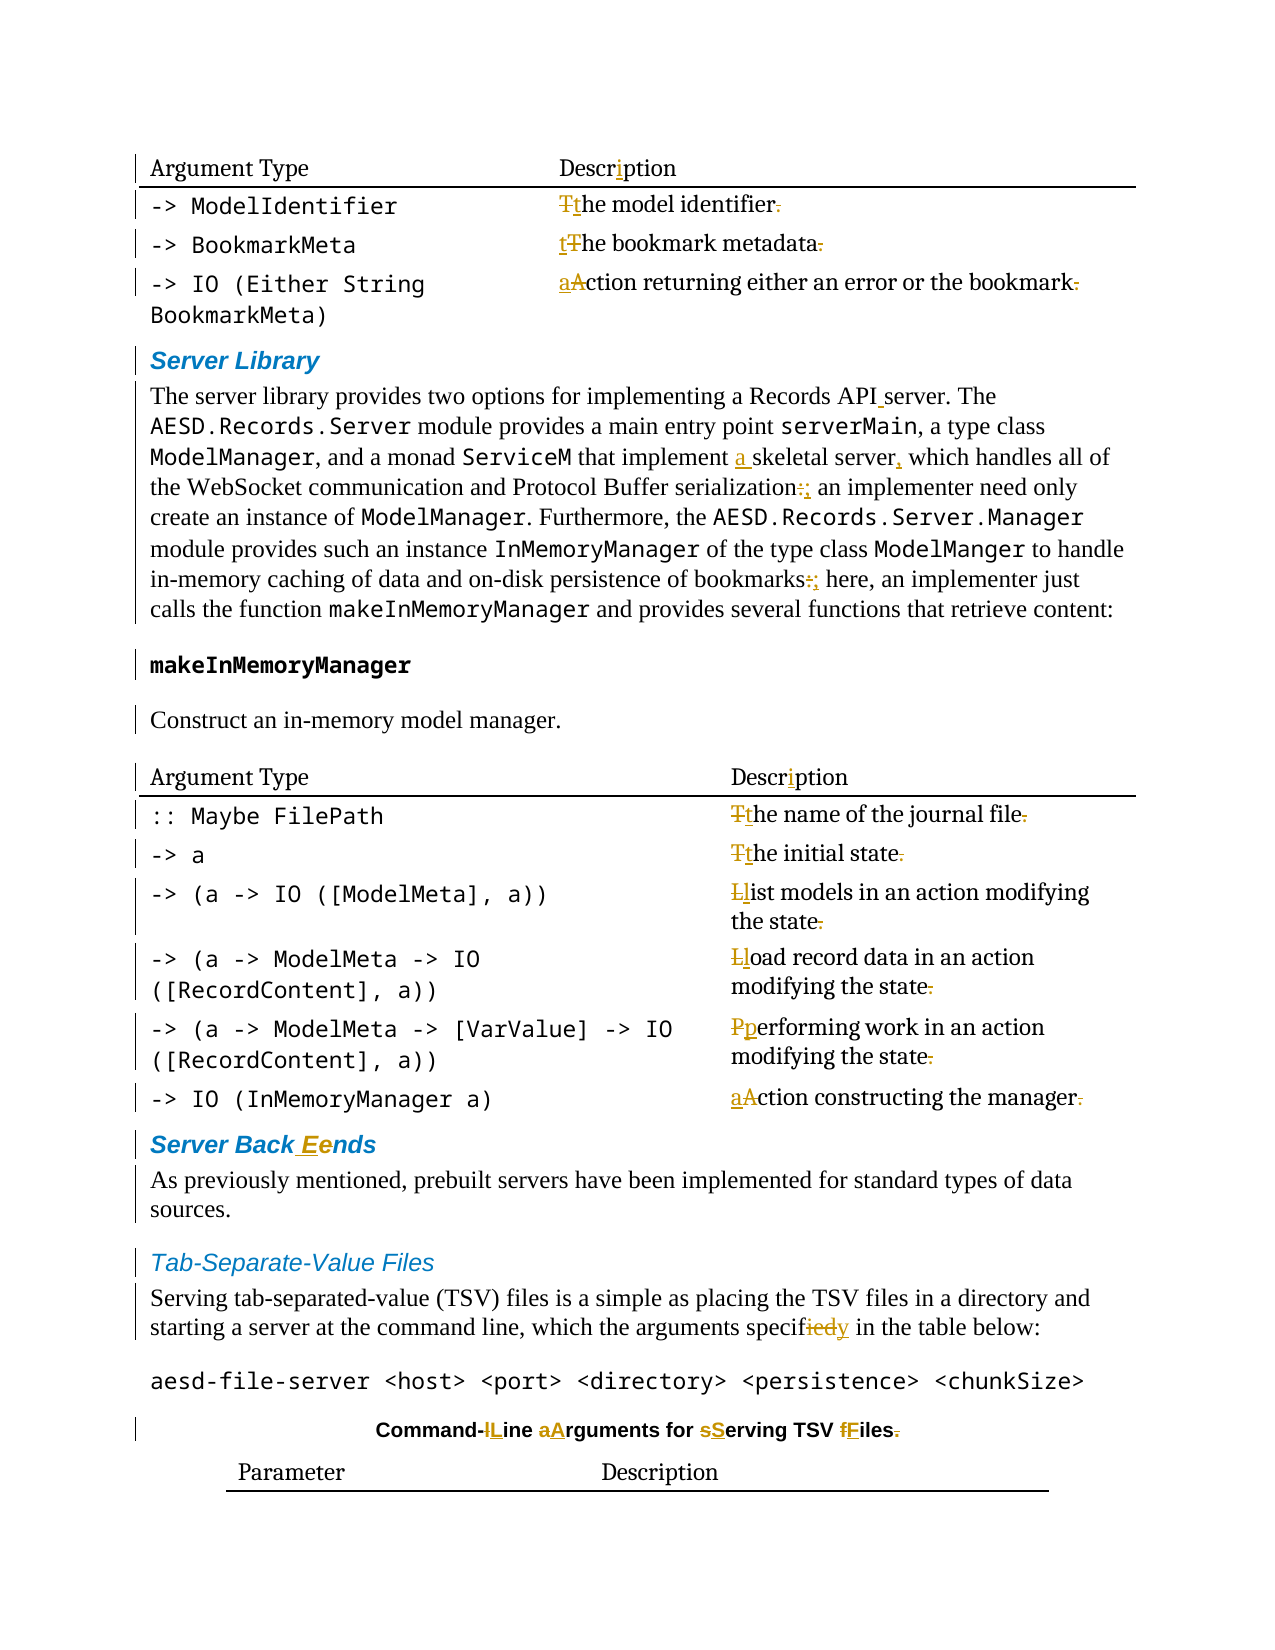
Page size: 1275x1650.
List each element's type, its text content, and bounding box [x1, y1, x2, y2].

table_cell -> IO (Either String BookmarkMeta) [139, 264, 548, 334]
table_cell -> a [139, 835, 719, 874]
table_header Description [590, 1454, 1048, 1490]
table_cell he model identifier [548, 188, 1136, 225]
text The server library provides two options for implementing a Records APIserver. The AESD.Records.Server module provides a main entry point serverMain, a type class ModelManager, and a monad ServiceM that implement skeletal server which handles all of the WebSocket communication and Protocol Buffer serialization an implementer need only create an instance of ModelManager. Furthermore, the AESD.Records.Server.Manager module provides such an instance InMemoryManager of the type class ModelManger to handle in-memory caching of data and on-disk persistence of bookmarks here, an implementer just calls the function makeInMemoryManager and provides several functions that retrieve content: [150, 381, 1125, 624]
table_header Argument Type [139, 150, 548, 186]
text Serving tab-separated-value (TSV) files is a simple as placing the TSV files in a directory and starting a server at the command line, which the arguments specif in the table below: [150, 1283, 1125, 1340]
table_cell he bookmark metadata [548, 225, 1136, 264]
text Server Library [150, 346, 1125, 375]
table_cell ist models in an action modifying the state [719, 874, 1136, 939]
table_cell -> (a -> ModelMeta -> IO ([RecordContent], a)) [139, 939, 719, 1009]
table_cell oad record data in an action modifying the state [719, 939, 1136, 1009]
table_cell ction constructing the manager [719, 1079, 1136, 1118]
table_header Parameter [226, 1454, 590, 1490]
text Construct an in-memory model manager. [150, 705, 1125, 734]
table_header Argument Type [139, 759, 719, 795]
text makeInMemoryManager [150, 649, 1125, 680]
table_cell :: Maybe FilePath [139, 797, 719, 835]
table_cell -> (a -> IO ([ModelMeta], a)) [139, 874, 719, 939]
text Server Backnds [150, 1130, 1125, 1159]
table_cell -> (a -> ModelMeta -> [VarValue] -> IO ([RecordContent], a)) [139, 1009, 719, 1079]
table_cell he name of the journal file [719, 797, 1136, 835]
text Tab-Separate-Value Files [150, 1248, 1125, 1277]
table_header Descrption [719, 759, 1136, 795]
table_cell -> IO (InMemoryManager a) [139, 1079, 719, 1118]
table_cell ction returning either an error or the bookmark [548, 264, 1136, 334]
table_cell -> BookmarkMeta [139, 225, 548, 264]
table_cell erforming work in an action modifying the state [719, 1009, 1136, 1079]
table_cell he initial state [719, 835, 1136, 874]
table_header Descrption [548, 150, 1136, 186]
text Command-ine rguments for erving TSV iles [150, 1417, 1125, 1441]
text As previously mentioned, prebuilt servers have been implemented for standard types of datasources. [150, 1165, 1125, 1223]
text aesd-file-server <host> <port> <directory> <persistence> <chunkSize> [150, 1365, 1125, 1397]
table_cell -> ModelIdentifier [139, 188, 548, 225]
